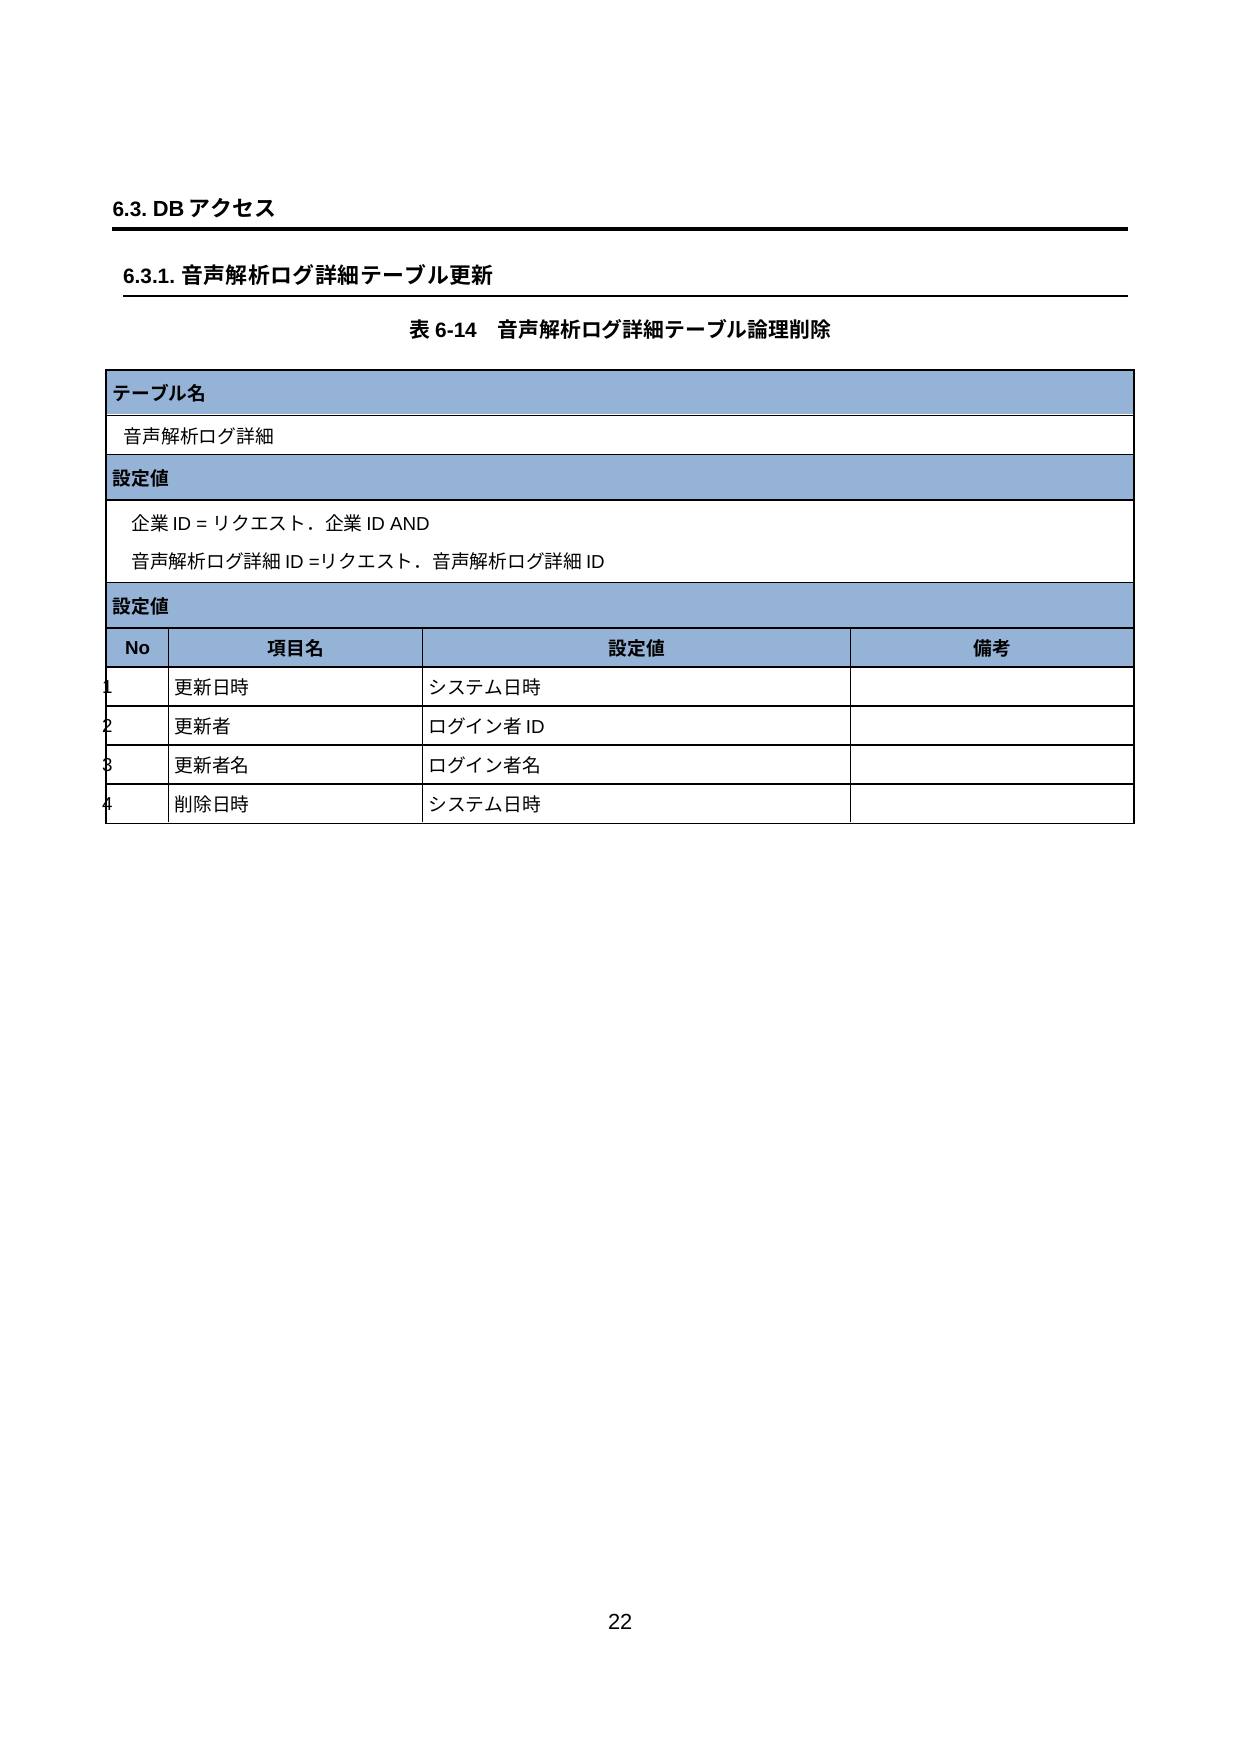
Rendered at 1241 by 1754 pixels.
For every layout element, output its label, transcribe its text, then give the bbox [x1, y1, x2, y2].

table_cell 設定値 [107, 455, 1133, 499]
table_cell ログイン者ID [423, 707, 850, 744]
table_cell 音声解析ログ詳細 [107, 416, 1133, 454]
table_cell 項目名 [169, 629, 422, 666]
table_cell 更新者 [169, 707, 422, 744]
table_cell 設定値 [107, 583, 1133, 627]
table_cell No [107, 629, 168, 666]
table_header テーブル名 [107, 371, 1133, 414]
table_cell 更新日時 [169, 668, 422, 705]
table_cell 企業ID = リクエスト．企業ID AND 音声解析ログ詳細ID =リクエスト．音声解析ログ詳細ID [107, 501, 1133, 582]
subtitle 音声解析ログ詳細テーブル更新 [123, 256, 1128, 295]
table_cell [851, 668, 1133, 705]
table_cell [107, 746, 168, 783]
subtitle DBアクセス [112, 188, 1128, 227]
table_cell 更新者名 [169, 746, 422, 783]
table_cell システム日時 [423, 668, 850, 705]
table_cell 備考 [851, 629, 1133, 666]
table_cell ログイン者名 [423, 746, 850, 783]
table_cell [851, 746, 1133, 783]
table_cell 設定値 [423, 629, 850, 666]
table_cell [107, 668, 168, 705]
table_cell [107, 785, 168, 822]
table_cell システム日時 [423, 785, 850, 822]
table_cell [107, 707, 168, 744]
table_cell [851, 707, 1133, 744]
table_cell [851, 785, 1133, 822]
table_cell 削除日時 [169, 785, 422, 822]
